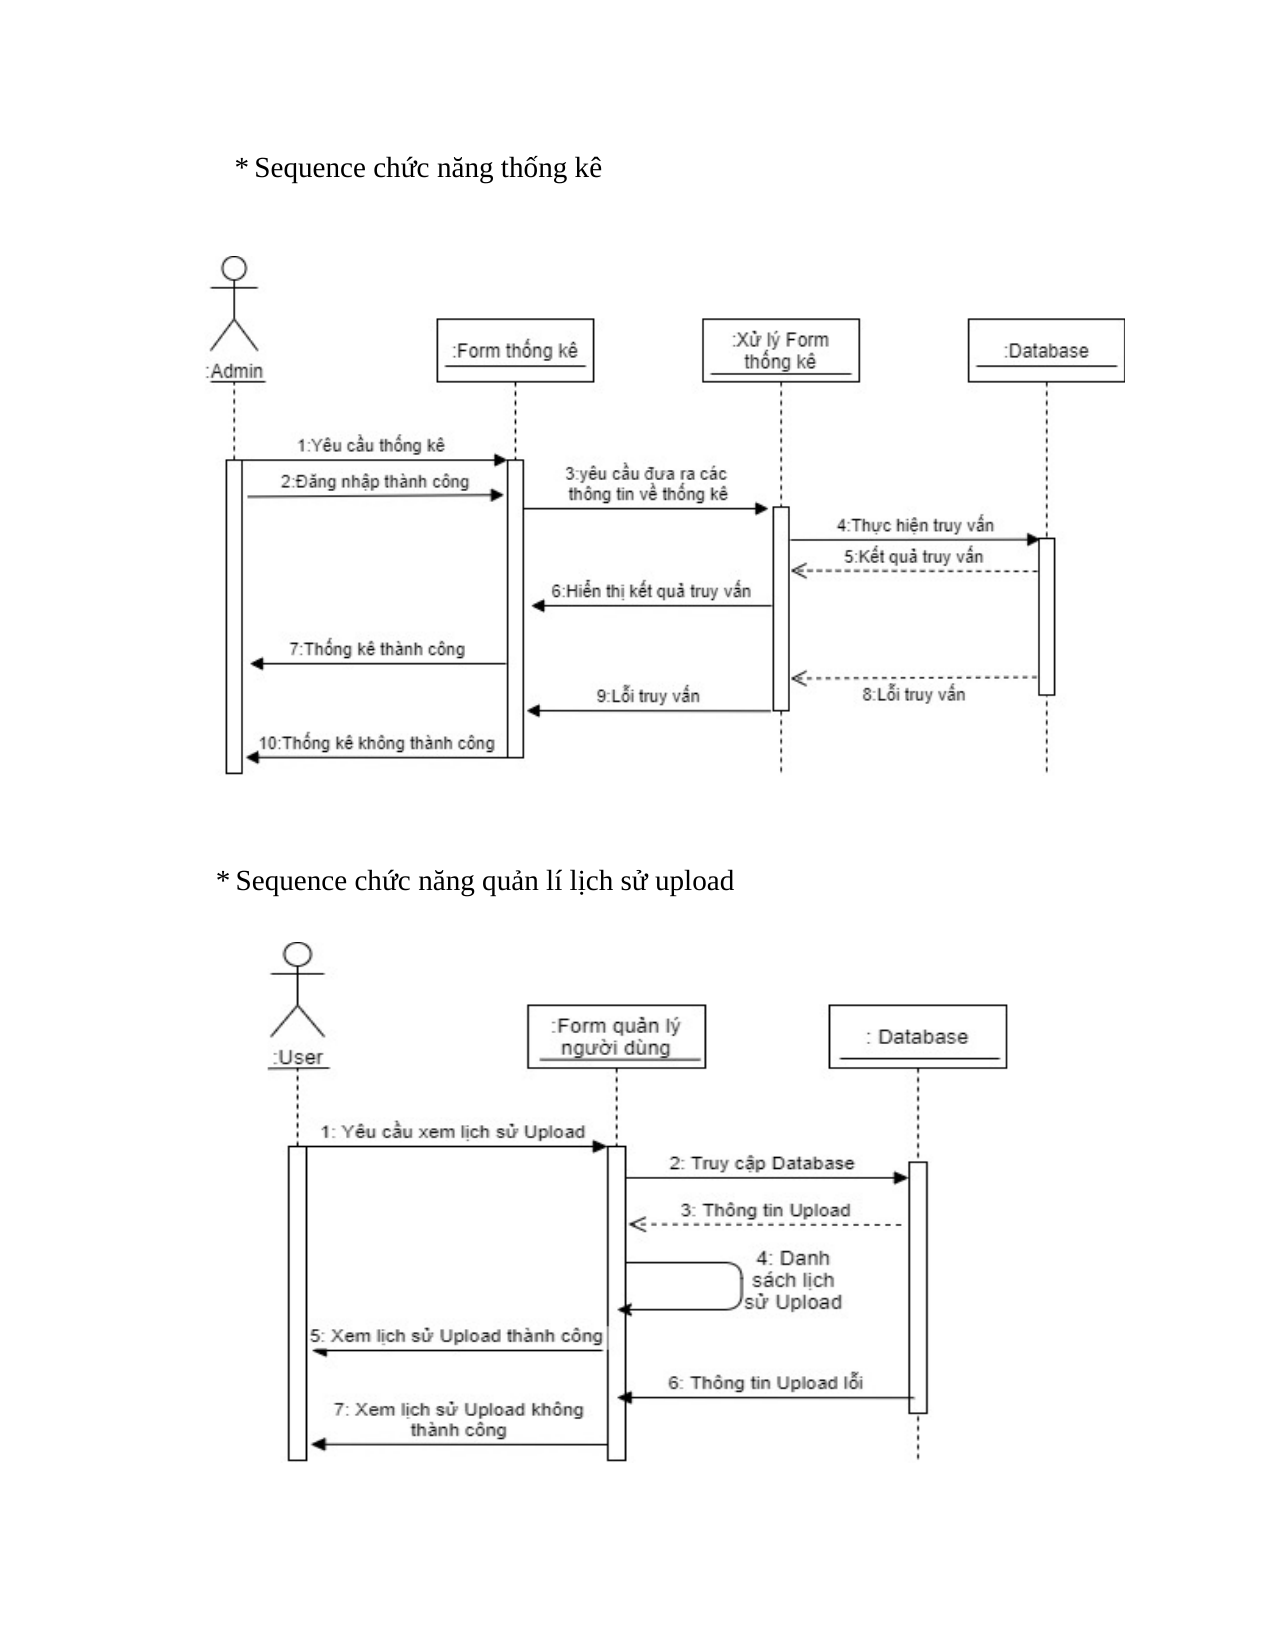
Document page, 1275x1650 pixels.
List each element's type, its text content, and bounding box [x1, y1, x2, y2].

picture [204, 256, 1125, 776]
picture [267, 942, 1008, 1463]
text * Sequence chức năng thống kê [150, 150, 1125, 183]
text * Sequence chức năng quản lí lịch sử upload [150, 863, 1125, 897]
